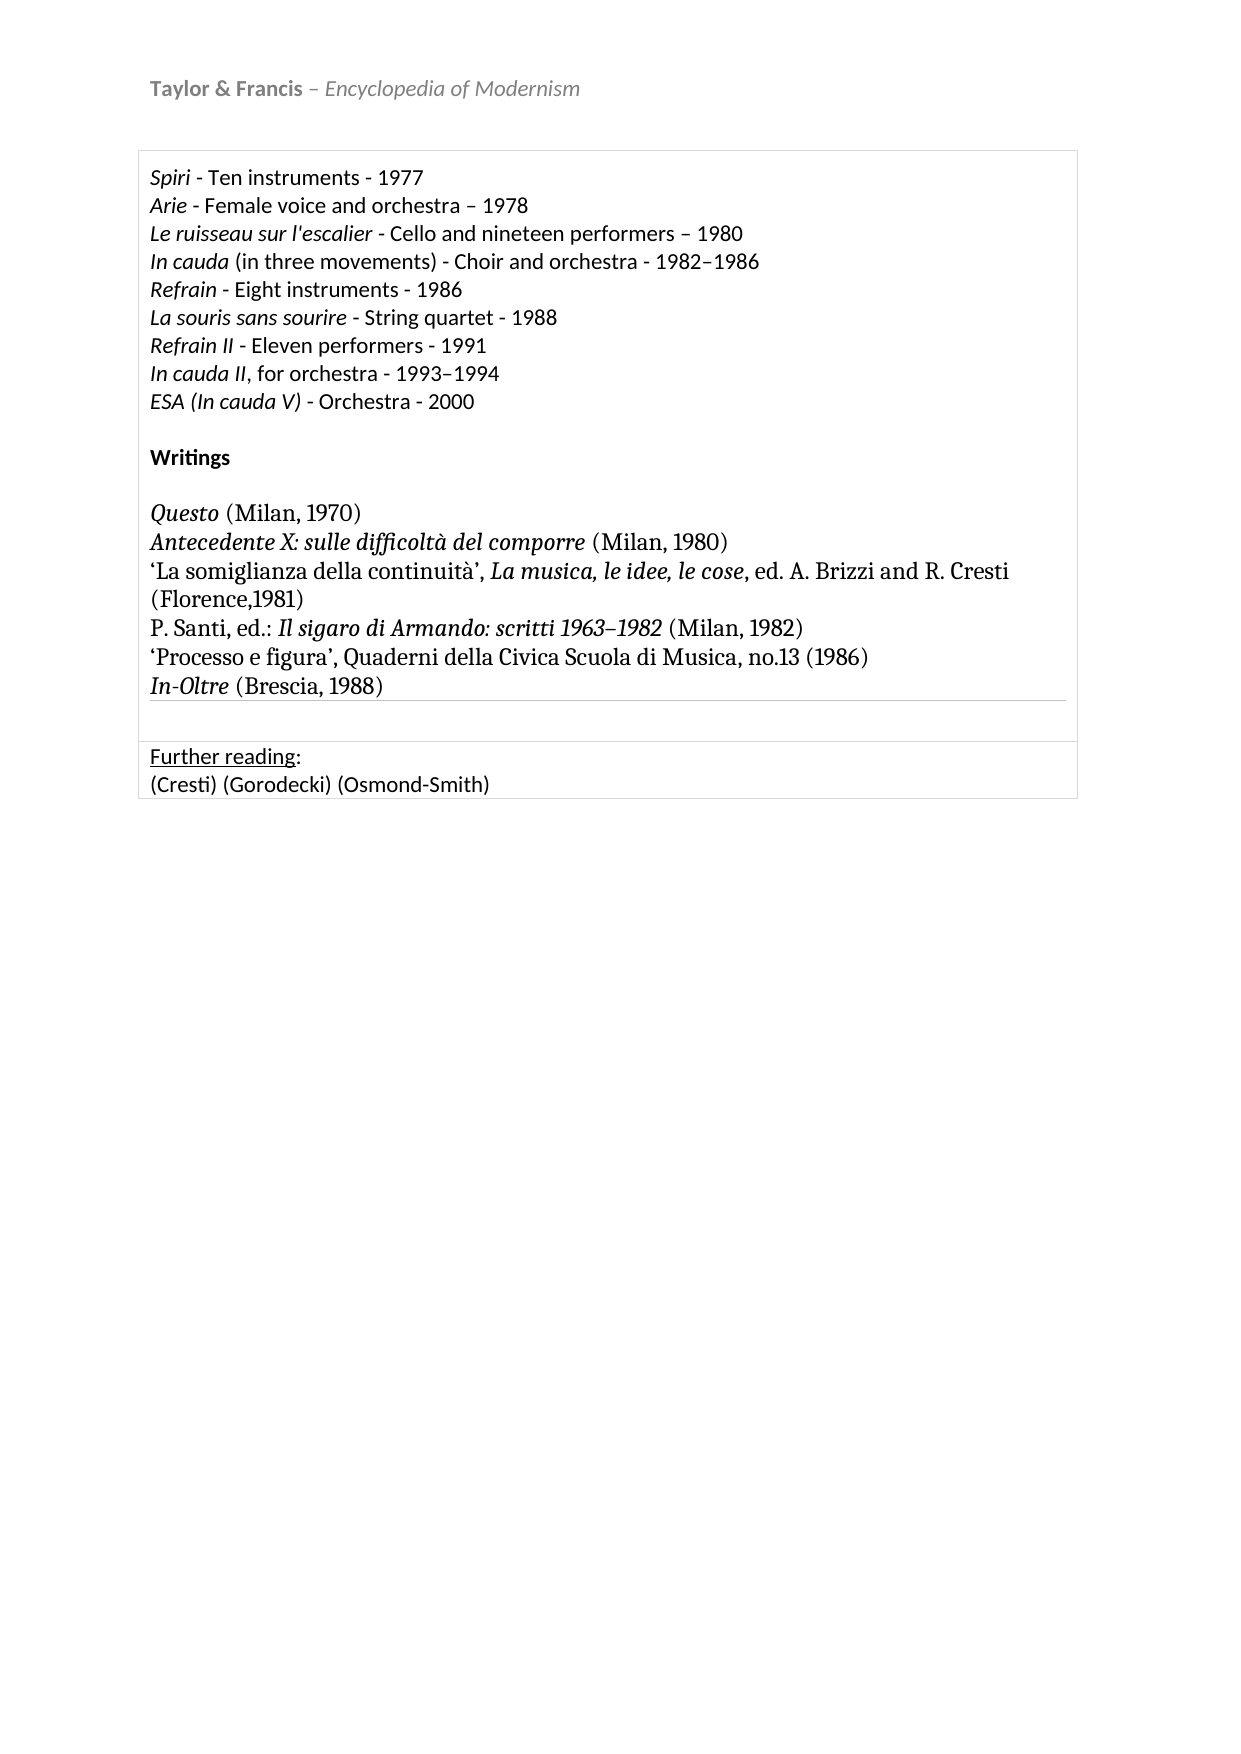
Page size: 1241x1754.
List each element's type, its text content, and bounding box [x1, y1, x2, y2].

table_cell Further reading: [139, 742, 1077, 798]
